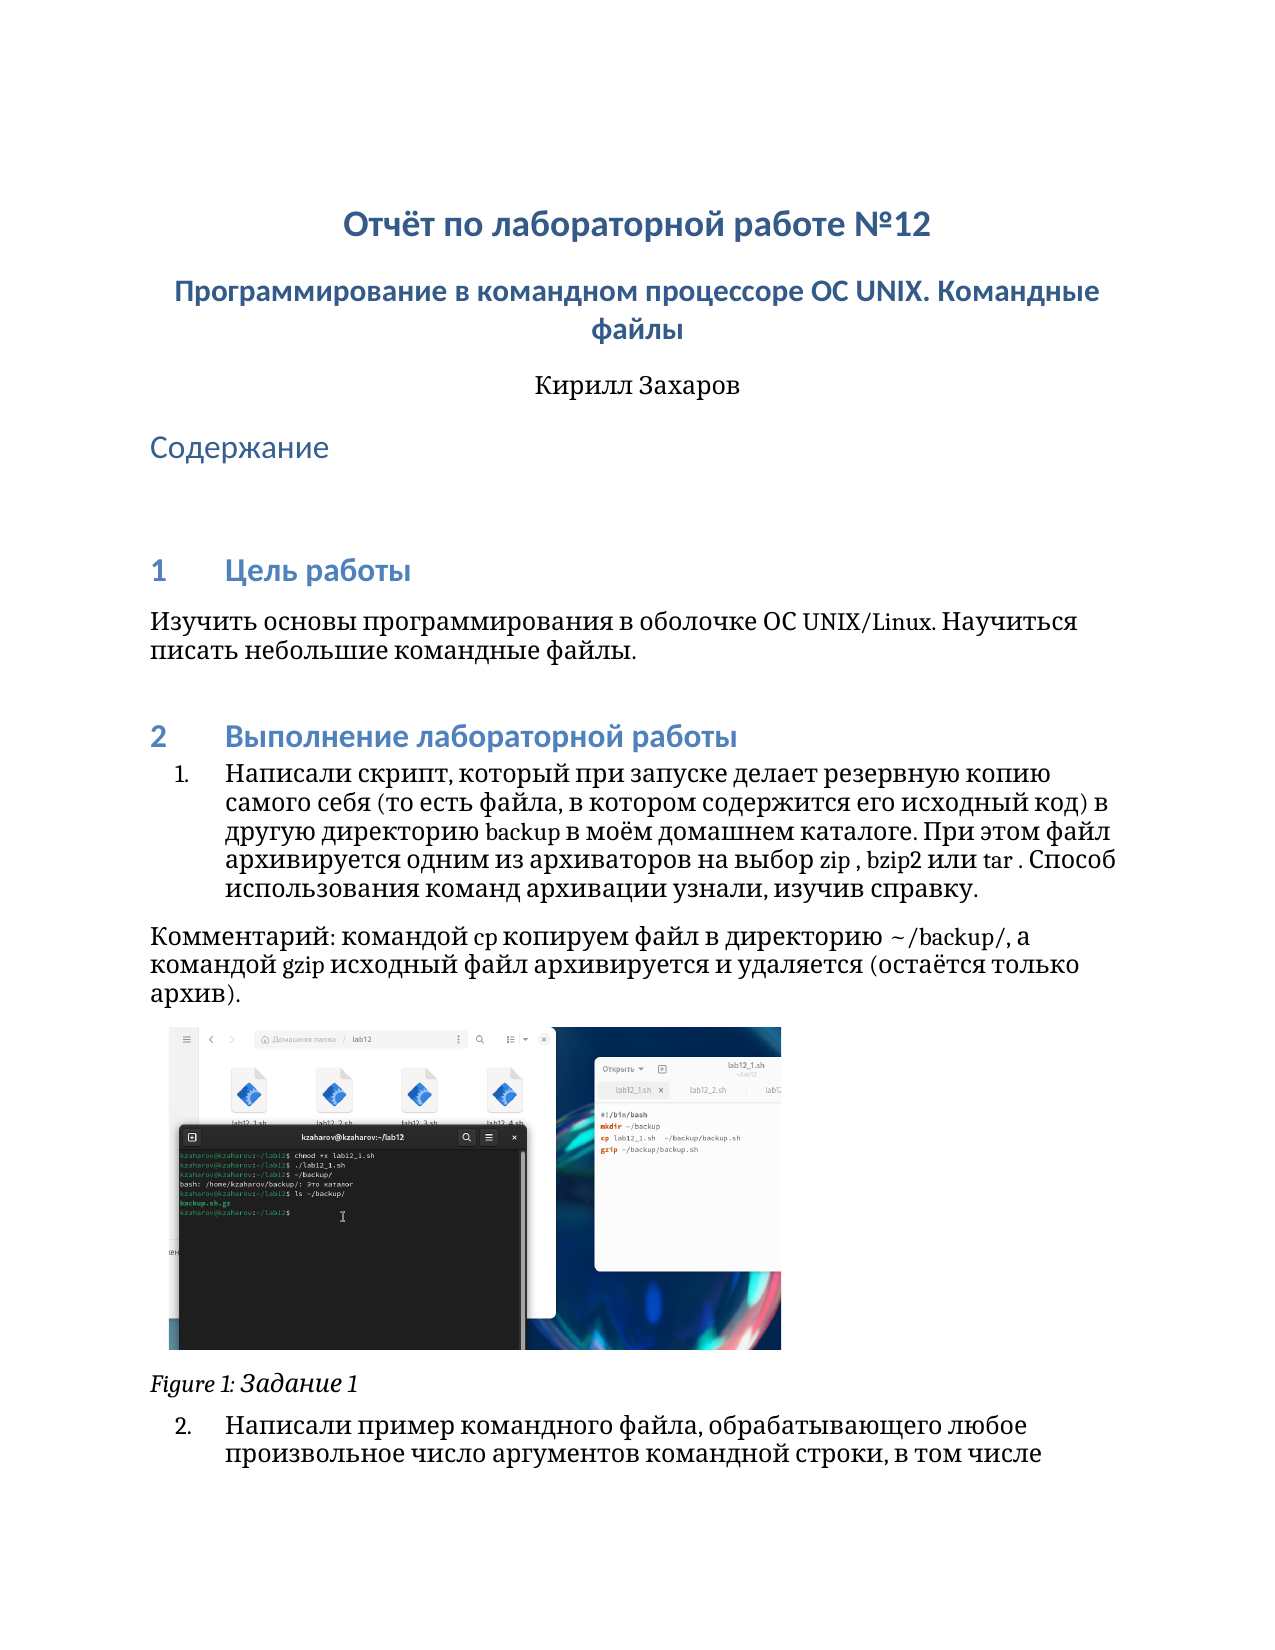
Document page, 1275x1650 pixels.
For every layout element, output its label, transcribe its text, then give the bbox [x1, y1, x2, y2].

picture [581, 1336, 590, 1346]
text Кирилл Захаров [150, 372, 1125, 401]
subtitle Программирование в командном процессоре ОС UNIX. Командные файлы [150, 271, 1125, 347]
title Отчёт по лабораторной работе №12 [150, 200, 1125, 246]
subtitle 1 Цель работы [150, 548, 1125, 589]
text Изучить основы программирования в оболочке ОС UNIX/Linux. Научиться писать небольшие командные файлы. [150, 608, 1125, 666]
subtitle 2 Выполнение лабораторной работы [150, 716, 1125, 756]
picture [590, 1337, 606, 1350]
list Написали скрипт, который при запуске делает резервную копию самого себя (то есть файла, в котором содержится его исходный код) в другую директорию backup в моём домашнем каталоге. При этом файл архивируется одним из архиваторов на выбор zip , bzip2 или tar . Способ использования команд архивации узнали, изучив справку. [175, 760, 1125, 904]
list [175, 1412, 1125, 1469]
picture [168, 1027, 782, 1350]
text Комментарий: командой cp копируем файл в директорию ~/backup/, а командой gzip исходный файл архивируется и удаляется (остаётся только архив). [150, 922, 1125, 1009]
text Figure 1: Задание 1 [150, 1370, 1125, 1399]
